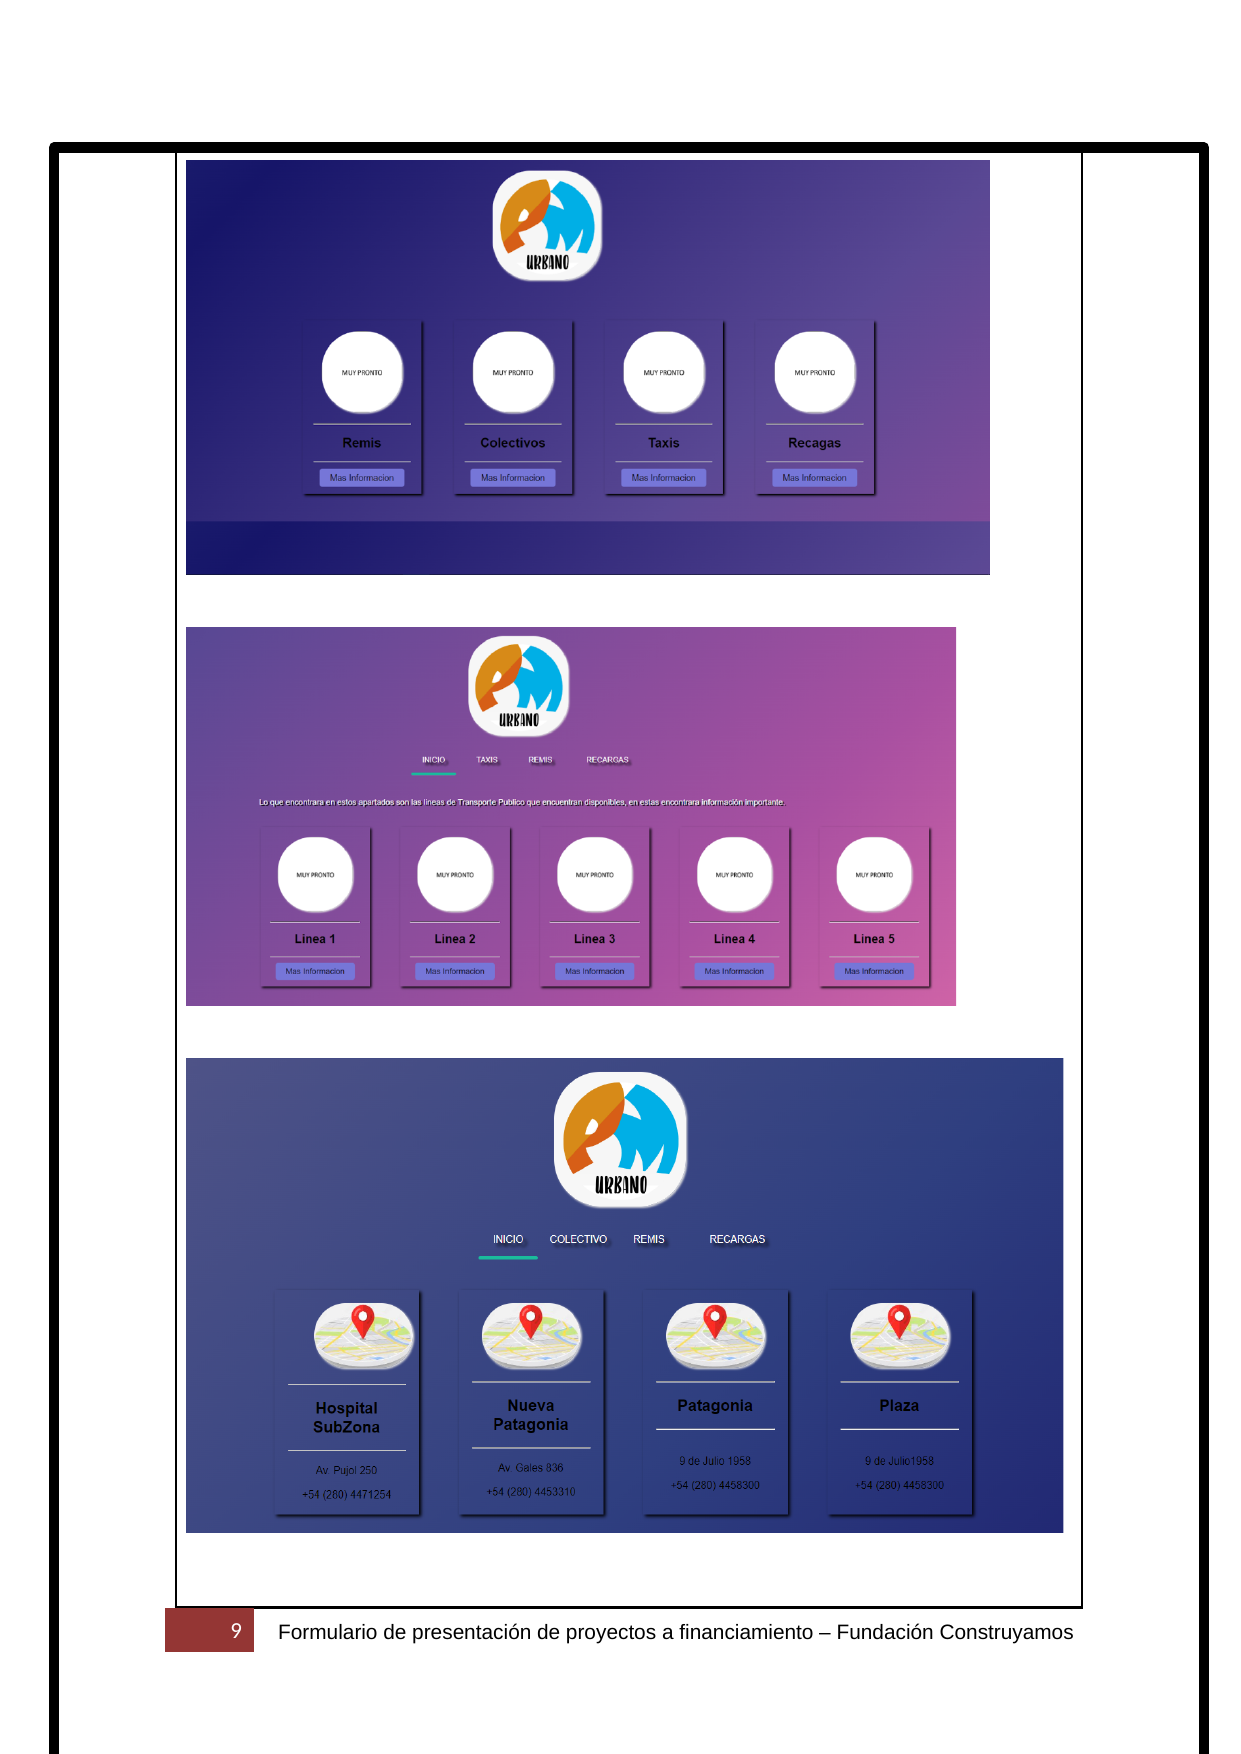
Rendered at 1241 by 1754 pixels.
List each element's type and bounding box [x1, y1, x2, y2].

picture [186, 1058, 1064, 1533]
picture [186, 160, 990, 575]
picture [186, 627, 957, 1006]
table_header [177, 153, 1081, 1606]
